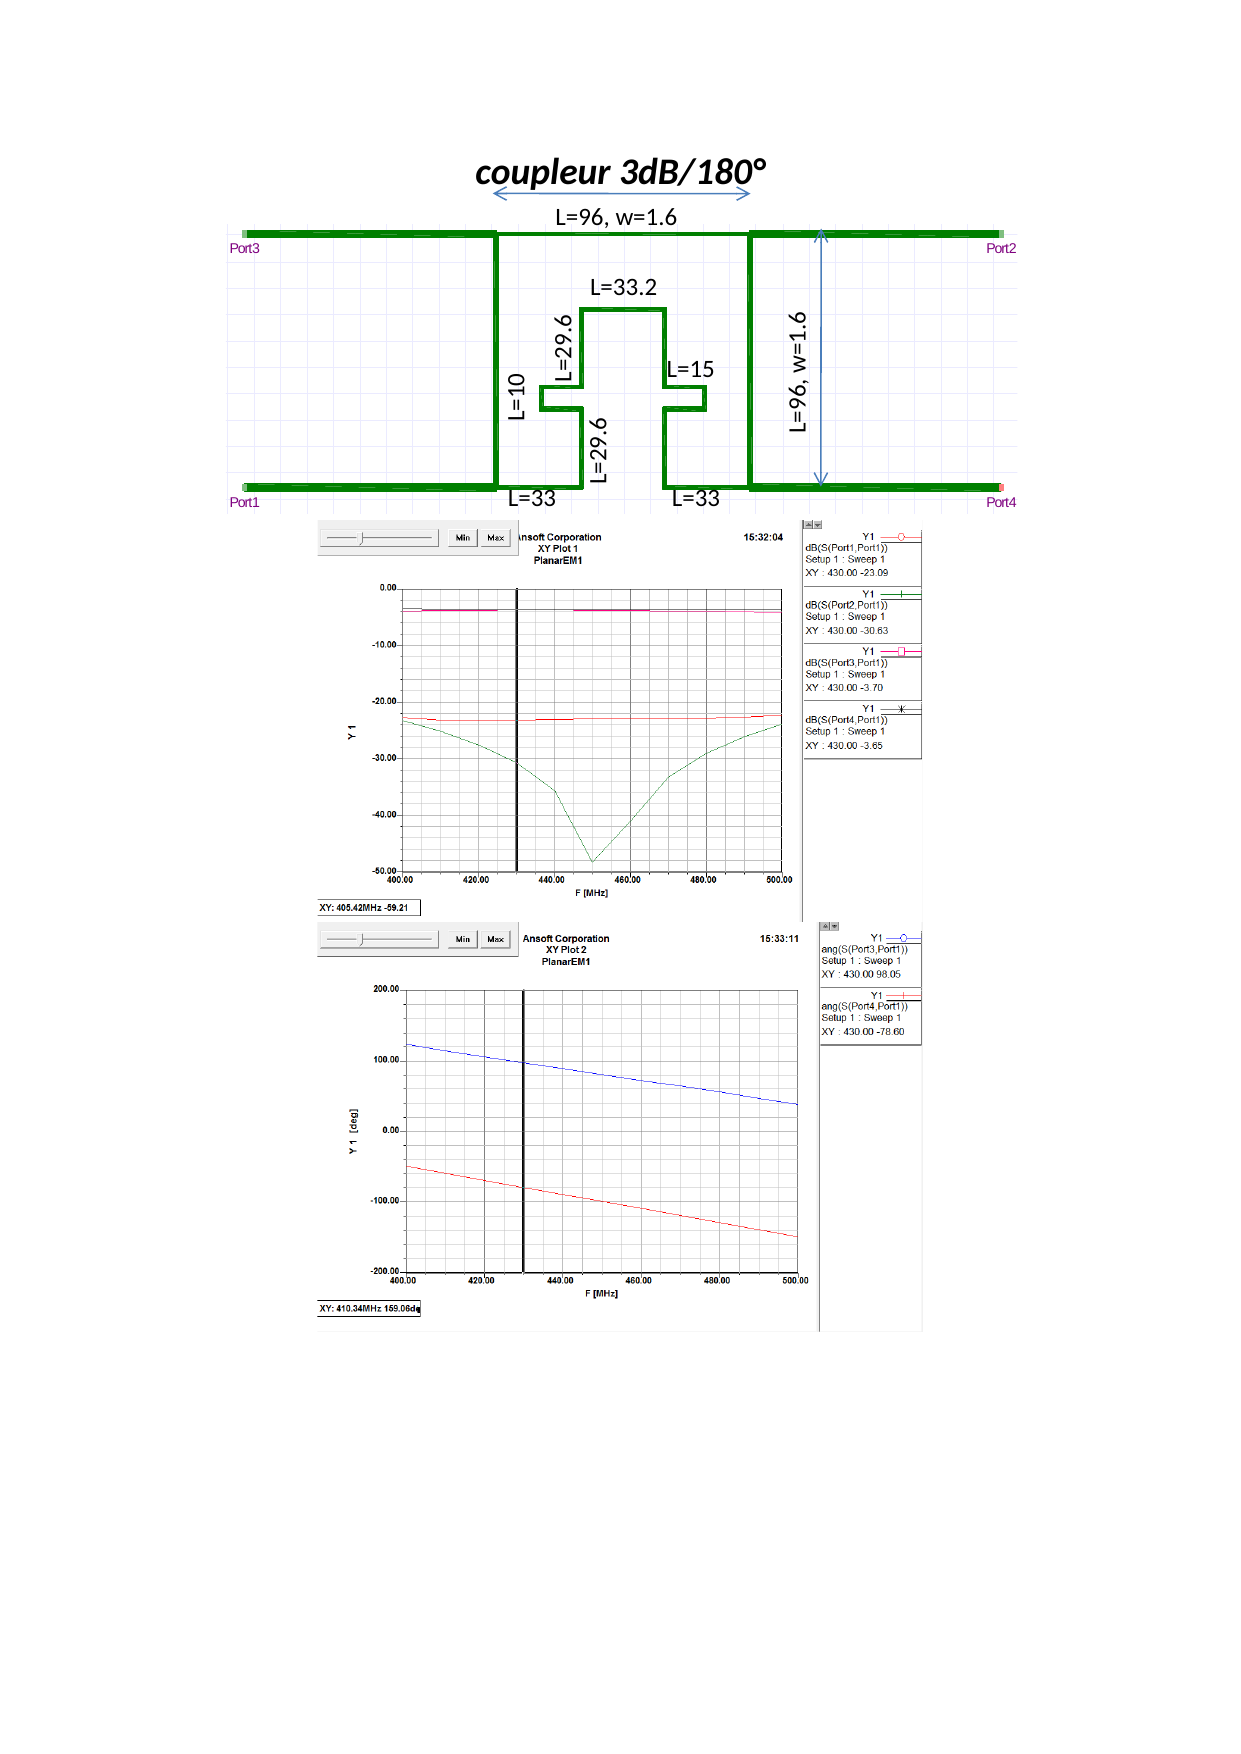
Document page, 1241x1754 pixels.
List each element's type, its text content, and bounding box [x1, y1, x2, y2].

text coupleur 3dB/180° [148, 148, 1093, 193]
picture [317, 520, 923, 1332]
